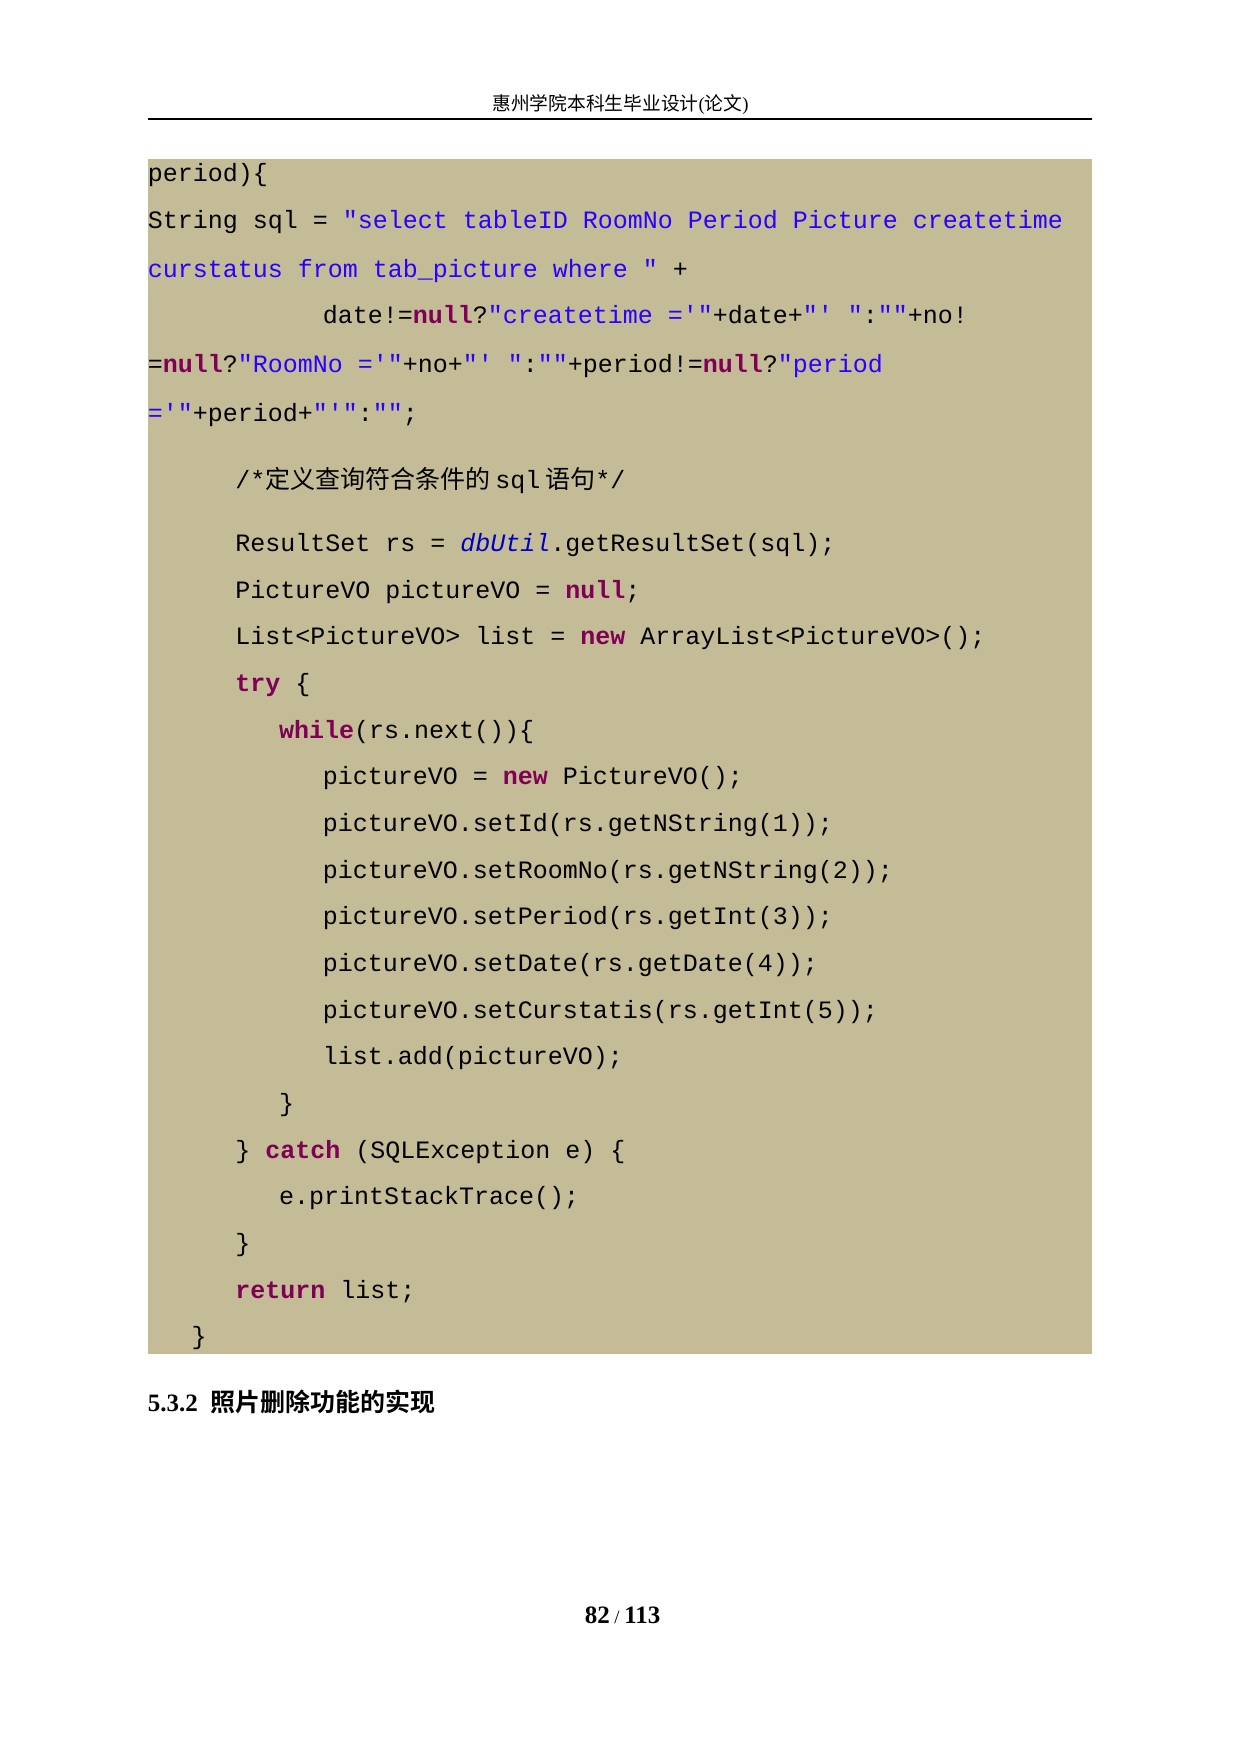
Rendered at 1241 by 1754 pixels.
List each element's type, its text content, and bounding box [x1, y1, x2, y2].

text e.printStackTrace(); [148, 1182, 1092, 1214]
text pictureVO.setId(rs.getNString(1)); [148, 808, 1092, 841]
text try { [148, 668, 1092, 701]
text } [148, 1322, 1092, 1354]
text String sql = "select tableID RoomNo Period Picture createtime curstatus from tab_picture where " + [148, 206, 1092, 287]
text while(rs.next()){ [148, 715, 1092, 748]
subtitle 5.3.2 照片删除功能的实现 [148, 1368, 1092, 1433]
text return list; [148, 1275, 1092, 1308]
text pictureVO.setDate(rs.getDate(4)); [148, 948, 1092, 981]
text date!=null?"createtime ='"+date+"' ":""+no!=null?"RoomNo ='"+no+"' ":""+period!=null?"period ='"+period+"'":""; [148, 301, 1092, 431]
text } [148, 1088, 1092, 1121]
text ResultSet rs = dbUtil.getResultSet(sql); [148, 528, 1092, 561]
text pictureVO.setRoomNo(rs.getNString(2)); [148, 855, 1092, 888]
text pictureVO.setCurstatis(rs.getInt(5)); [148, 995, 1092, 1028]
text /*定义查询符合条件的sql语句*/ [148, 445, 1092, 510]
text list.add(pictureVO); [148, 1042, 1092, 1074]
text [148, 159, 1092, 191]
text } [148, 1228, 1092, 1261]
text pictureVO = new PictureVO(); [148, 762, 1092, 794]
text } catch (SQLException e) { [148, 1135, 1092, 1168]
text List<PictureVO> list = new ArrayList<PictureVO>(); [148, 622, 1092, 654]
text PictureVO pictureVO = null; [148, 575, 1092, 608]
text pictureVO.setPeriod(rs.getInt(3)); [148, 902, 1092, 934]
